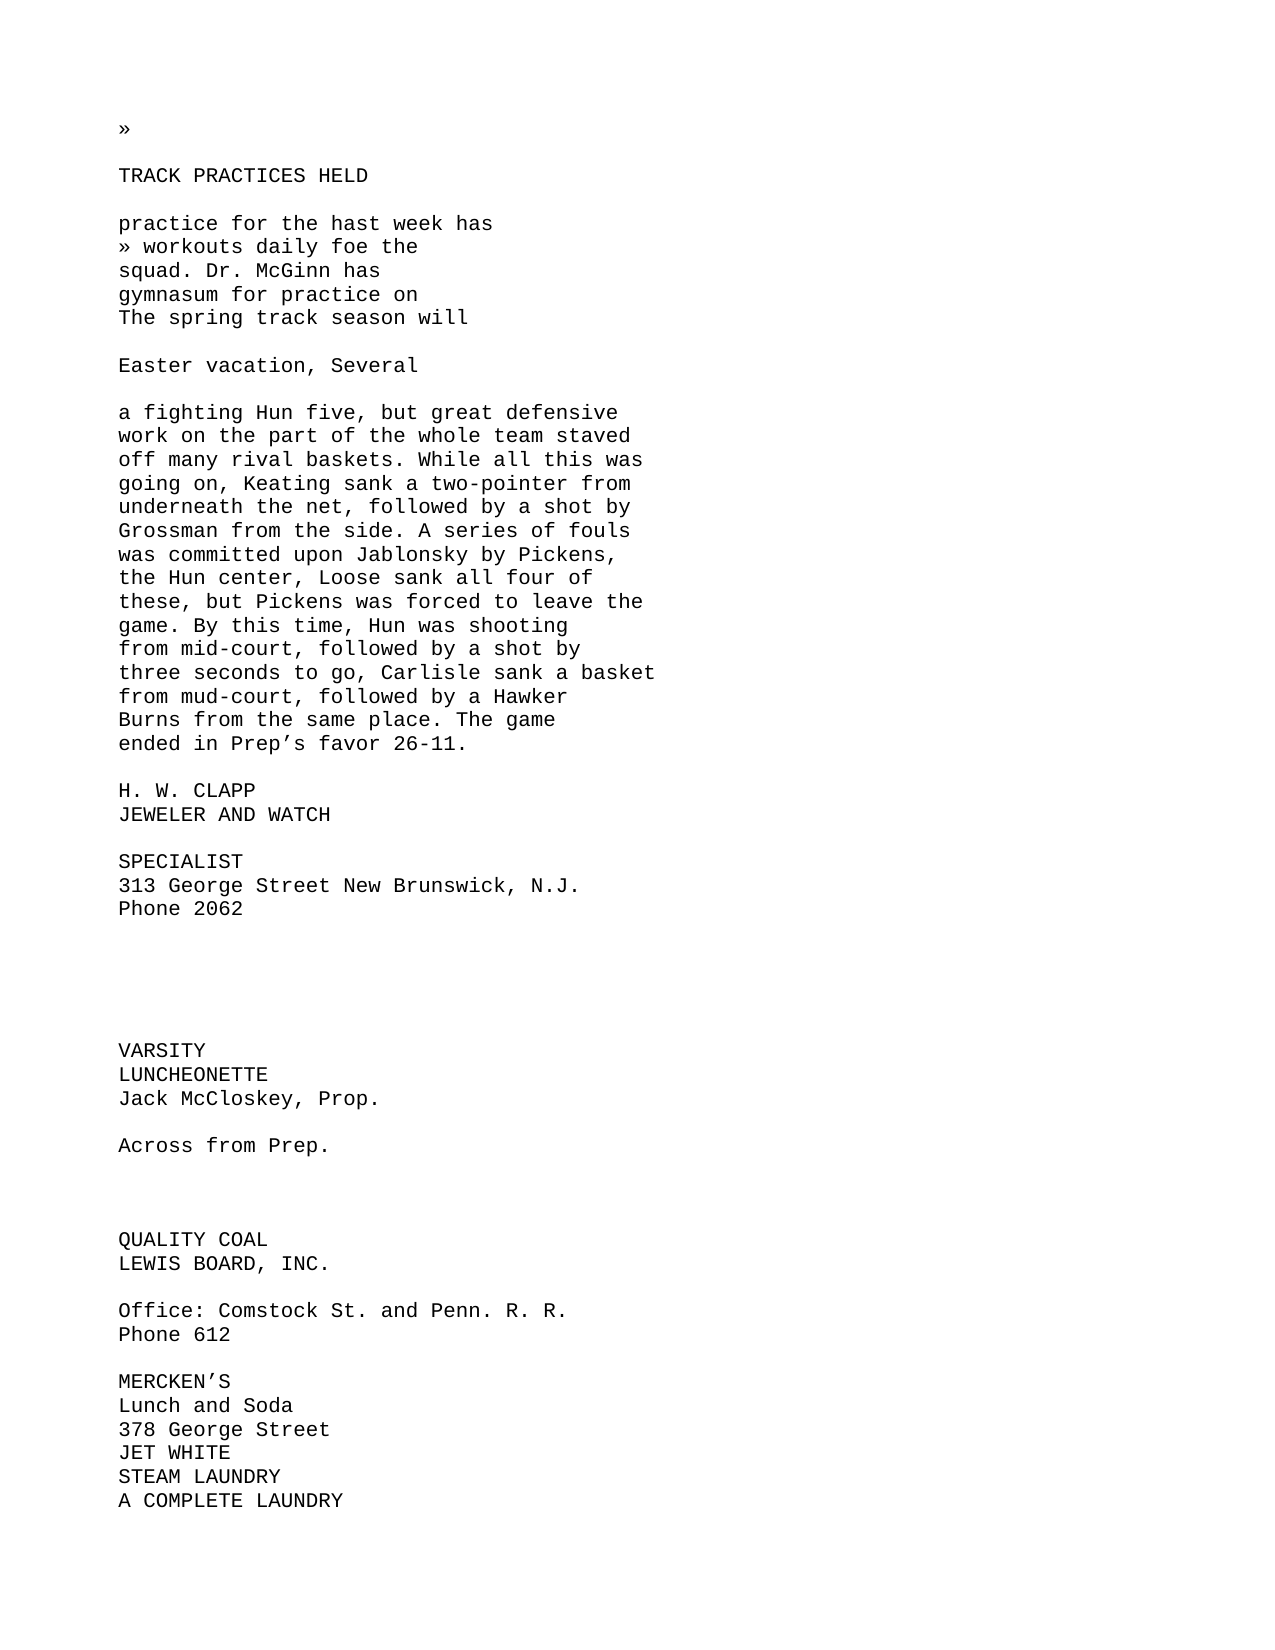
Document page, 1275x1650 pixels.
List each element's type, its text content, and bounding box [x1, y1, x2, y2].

text a fighting Hun five, but great defensive [118, 402, 1157, 426]
text Phone 2062 [118, 898, 1157, 922]
text Across from Prep. [118, 1135, 1157, 1158]
text LUNCHEONETTE [118, 1064, 1157, 1088]
text these, but Pickens was forced to leave the [118, 591, 1157, 615]
text ended in Prep’s favor 26-11. [118, 733, 1157, 757]
text Jack McCloskey, Prop. [118, 1088, 1157, 1111]
text 313 George Street New Brunswick, N.J. [118, 875, 1157, 898]
text LEWIS BOARD, INC. [118, 1253, 1157, 1277]
text three seconds to go, Carlisle sank a basket [118, 662, 1157, 686]
text QUALITY COAL [118, 1229, 1157, 1253]
text Lunch and Soda [118, 1395, 1157, 1419]
text was committed upon Jablonsky by Pickens, [118, 544, 1157, 567]
text Office: Comstock St. and Penn. R. R. [118, 1300, 1157, 1324]
text Burns from the same place. The game [118, 709, 1157, 733]
text VARSITY [118, 1040, 1157, 1064]
text squad. Dr. McGinn has [118, 260, 1157, 284]
text practice for the hast week has [118, 213, 1157, 236]
text H. W. CLAPP [118, 780, 1157, 804]
text work on the part of the whole team staved [118, 426, 1157, 449]
text STEAM LAUNDRY [118, 1466, 1157, 1489]
text Grossman from the side. A series of fouls [118, 520, 1157, 544]
text Easter vacation, Several [118, 354, 1157, 378]
text JET WHITE [118, 1442, 1157, 1466]
text underneath the net, followed by a shot by [118, 496, 1157, 520]
text the Hun center, Loose sank all four of [118, 567, 1157, 591]
text JEWELER AND WATCH [118, 804, 1157, 827]
text TRACK PRACTICES HELD [118, 165, 1157, 189]
text 378 George Street [118, 1419, 1157, 1442]
text Phone 612 [118, 1324, 1157, 1348]
text MERCKEN’S [118, 1371, 1157, 1395]
text A COMPLETE LAUNDRY [118, 1489, 1157, 1513]
text from mud-court, followed by a Hawker [118, 686, 1157, 709]
text game. By this time, Hun was shooting [118, 615, 1157, 638]
text SPECIALIST [118, 851, 1157, 875]
text off many rival baskets. While all this was [118, 449, 1157, 473]
text going on, Keating sank a two-pointer from [118, 473, 1157, 496]
text gymnasum for practice on [118, 284, 1157, 307]
text The spring track season will [118, 307, 1157, 331]
text » [118, 118, 1157, 142]
text » workouts daily foe the [118, 236, 1157, 260]
text from mid-court, followed by a shot by [118, 638, 1157, 662]
